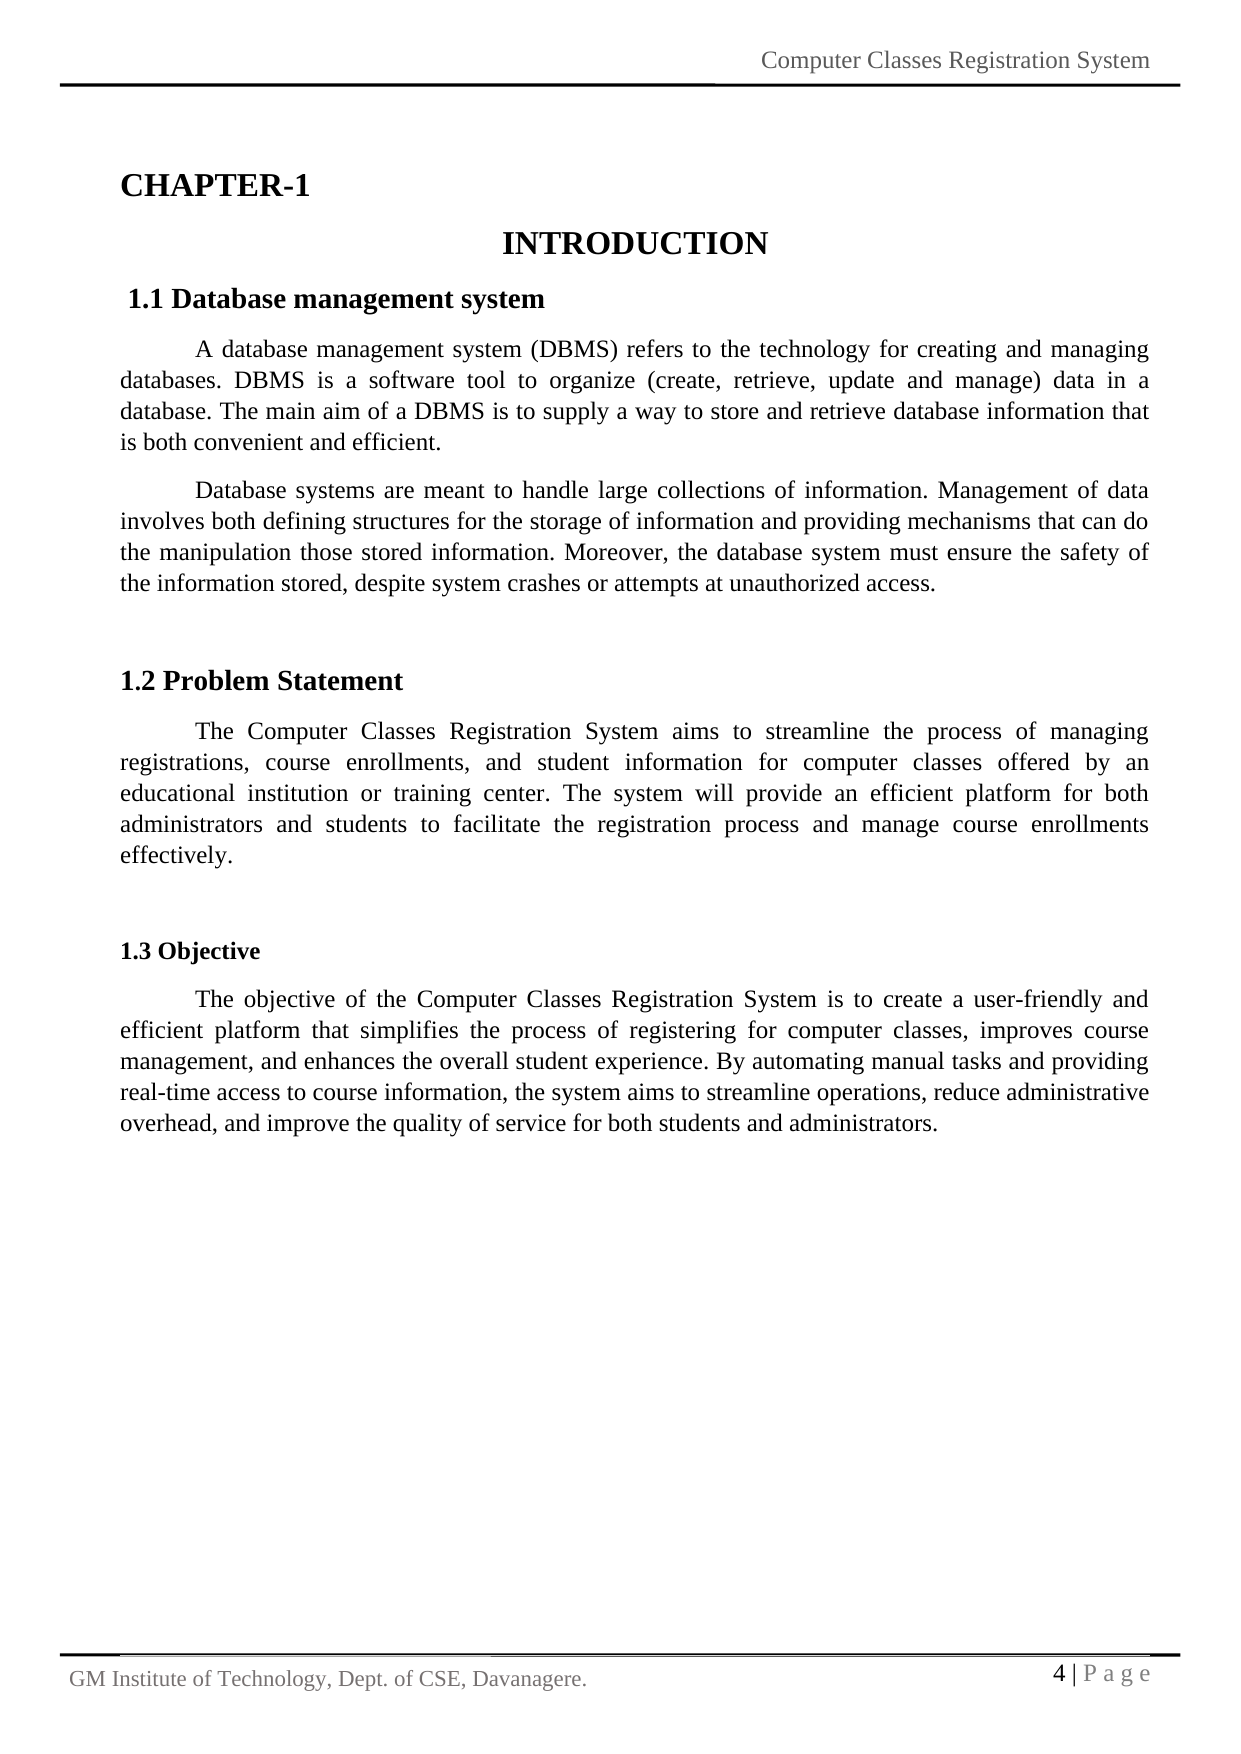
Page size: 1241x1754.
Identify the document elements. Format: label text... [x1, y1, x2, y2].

text 1.2 Problem Statement [120, 663, 1150, 697]
text The objective of the Computer Classes Registration System is to create a user-friendly and efficient platform that simplifies the process of registering for computer classes, improves course management, and enhances the overall student experience. By automating manual tasks and providing real-time access to course information, the system aims to streamline operations, reduce administrative overhead, and improve the quality of service for both students and administrators. [120, 984, 1150, 1137]
text INTRODUCTION [120, 223, 1150, 262]
text The Computer Classes Registration System aims to streamline the process of managing registrations, course enrollments, and student information for computer classes offered by an educational institution or training center. The system will provide an efficient platform for both administrators and students to facilitate the registration process and manage course enrollments effectively. [120, 716, 1150, 869]
text 1.1 Database management system [120, 281, 1150, 315]
text CHAPTER-1 [120, 165, 1150, 204]
text A database management system (DBMS) refers to the technology for creating and managing databases. DBMS is a software tool to organize (create, retrieve, update and manage) data in a database. The main aim of a DBMS is to supply a way to store and retrieve database information that is both convenient and efficient. [120, 334, 1150, 456]
text 1.3 Objective [120, 936, 1150, 965]
text Database systems are meant to handle large collections of information. Management of data involves both defining structures for the storage of information and providing mechanisms that can do the manipulation those stored information. Moreover, the database system must ensure the safety of the information stored, despite system crashes or attempts at unauthorized access. [120, 475, 1150, 597]
